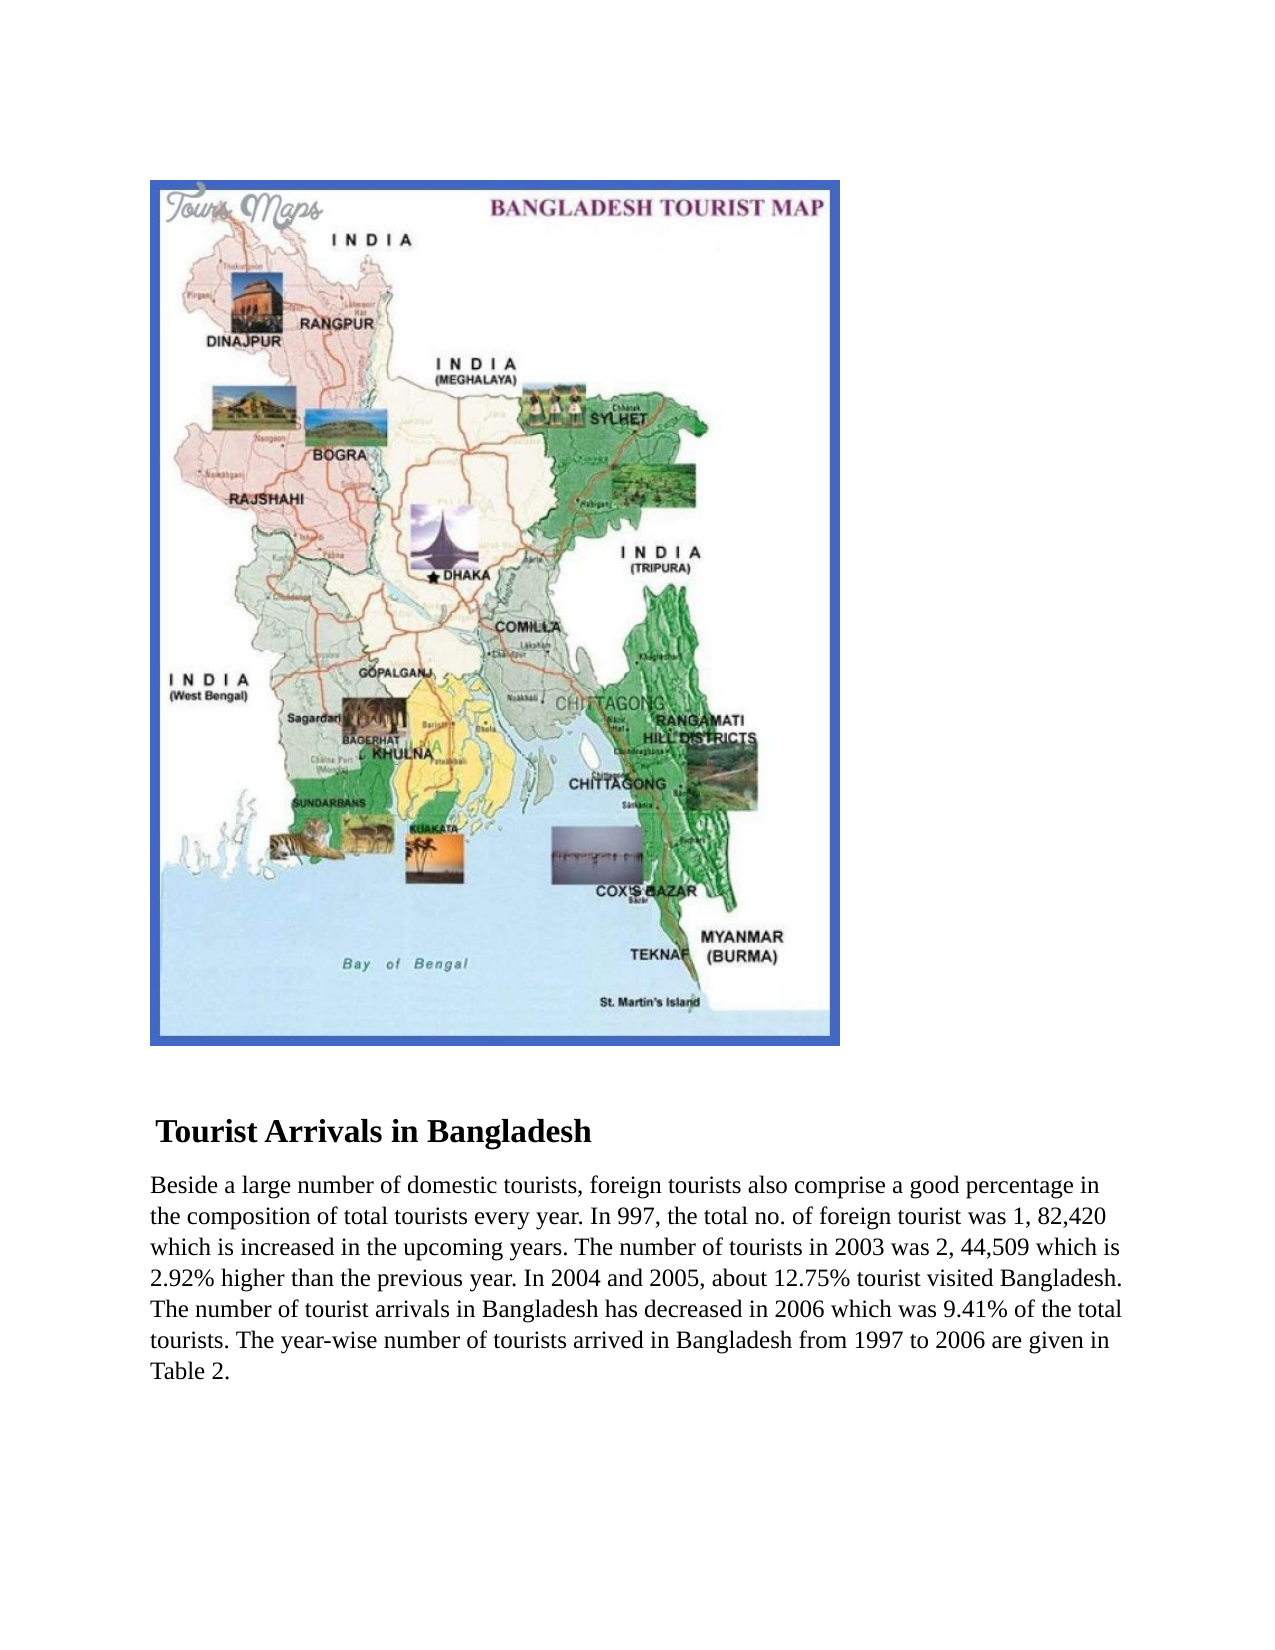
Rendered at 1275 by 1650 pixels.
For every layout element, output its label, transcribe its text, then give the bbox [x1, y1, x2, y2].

picture [150, 180, 840, 1046]
text Tourist Arrivals in Bangladesh [150, 1112, 1125, 1150]
text Beside a large number of domestic tourists, foreign tourists also comprise a good percentage in the composition of total tourists every year. In 997, the total no. of foreign tourist was 1, 82,420 which is increased in the upcoming years. The number of tourists in 2003 was 2, 44,509 which is 2.92% higher than the previous year. In 2004 and 2005, about 12.75% tourist visited Bangladesh. The number of tourist arrivals in Bangladesh has decreased in 2006 which was 9.41% of the total tourists. The year-wise number of tourists arrived in Bangladesh from 1997 to 2006 are given in Table 2. [150, 1170, 1125, 1385]
